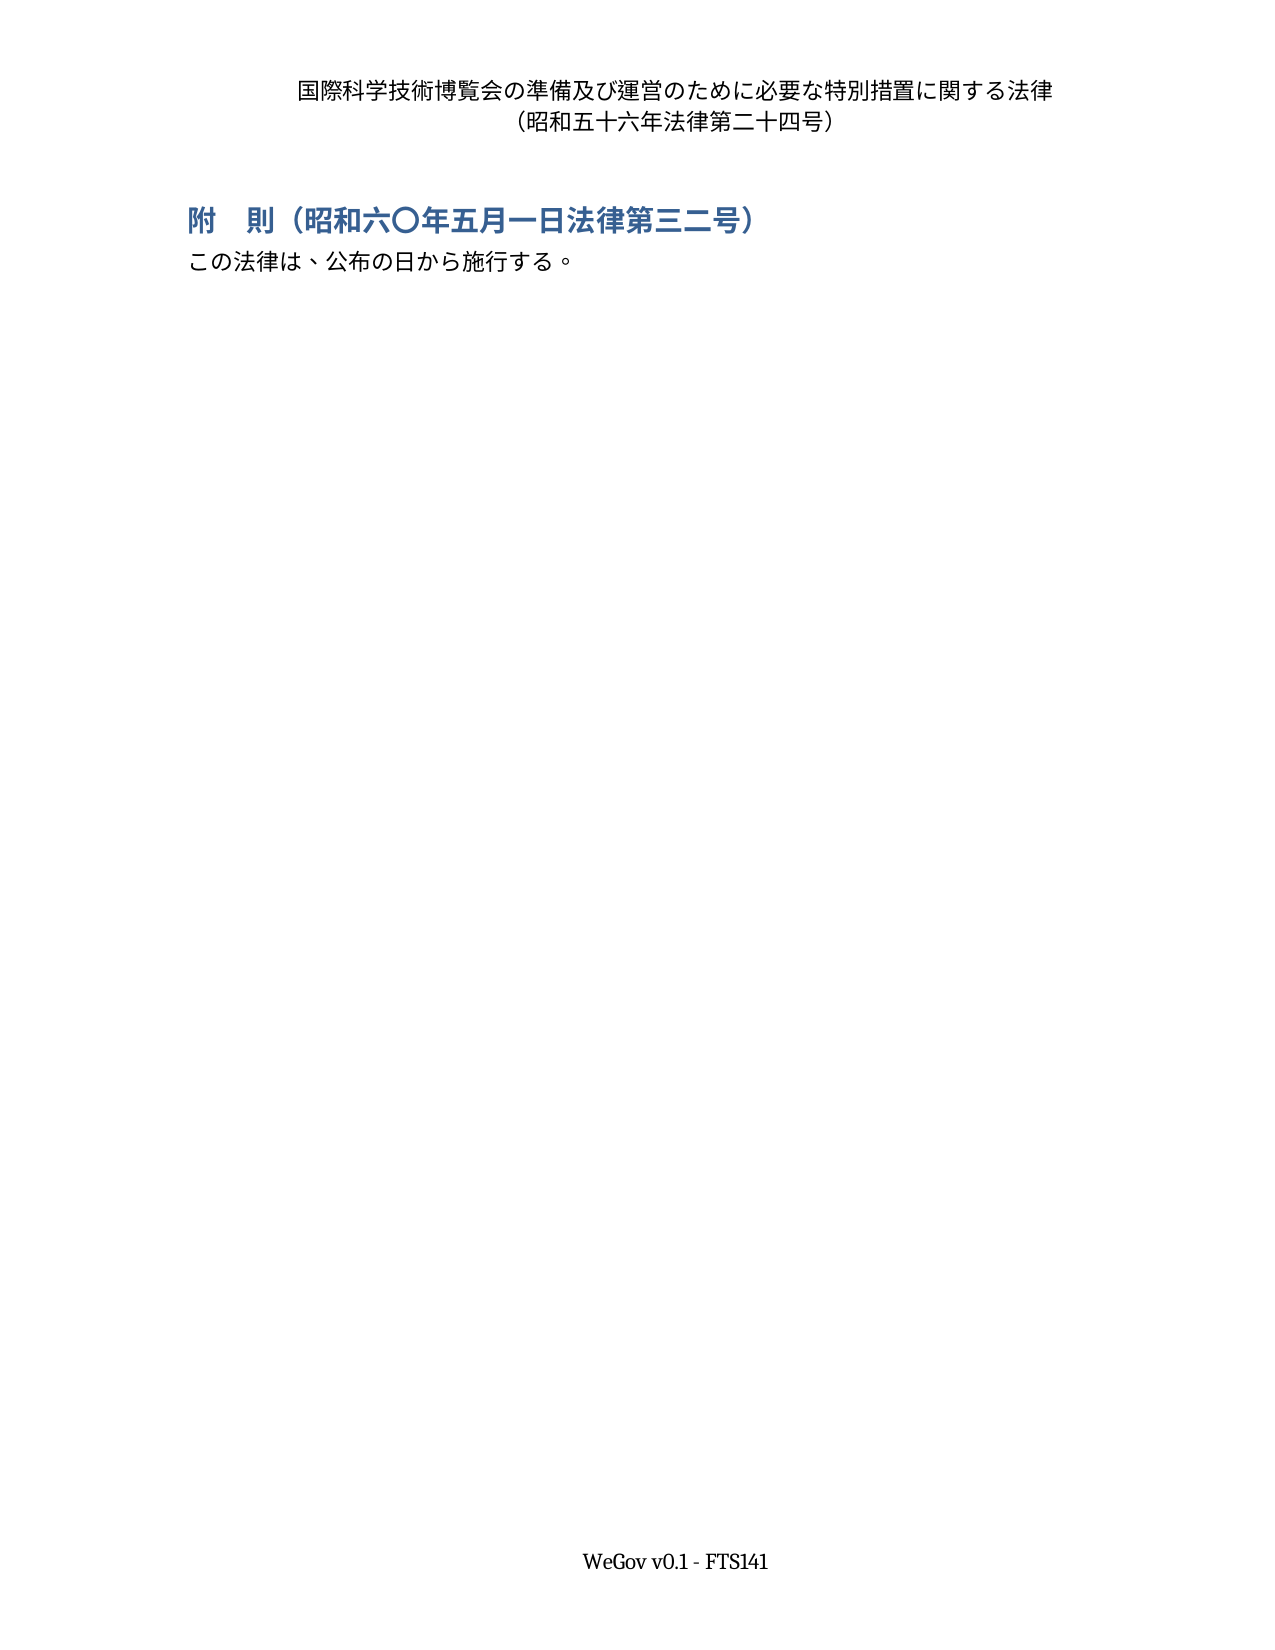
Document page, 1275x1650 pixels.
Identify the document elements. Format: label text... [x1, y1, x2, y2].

text この法律は、公布の日から施行する。 [187, 246, 1087, 277]
subtitle 附 則（昭和六〇年五月一日法律第三二号） [187, 200, 1087, 240]
